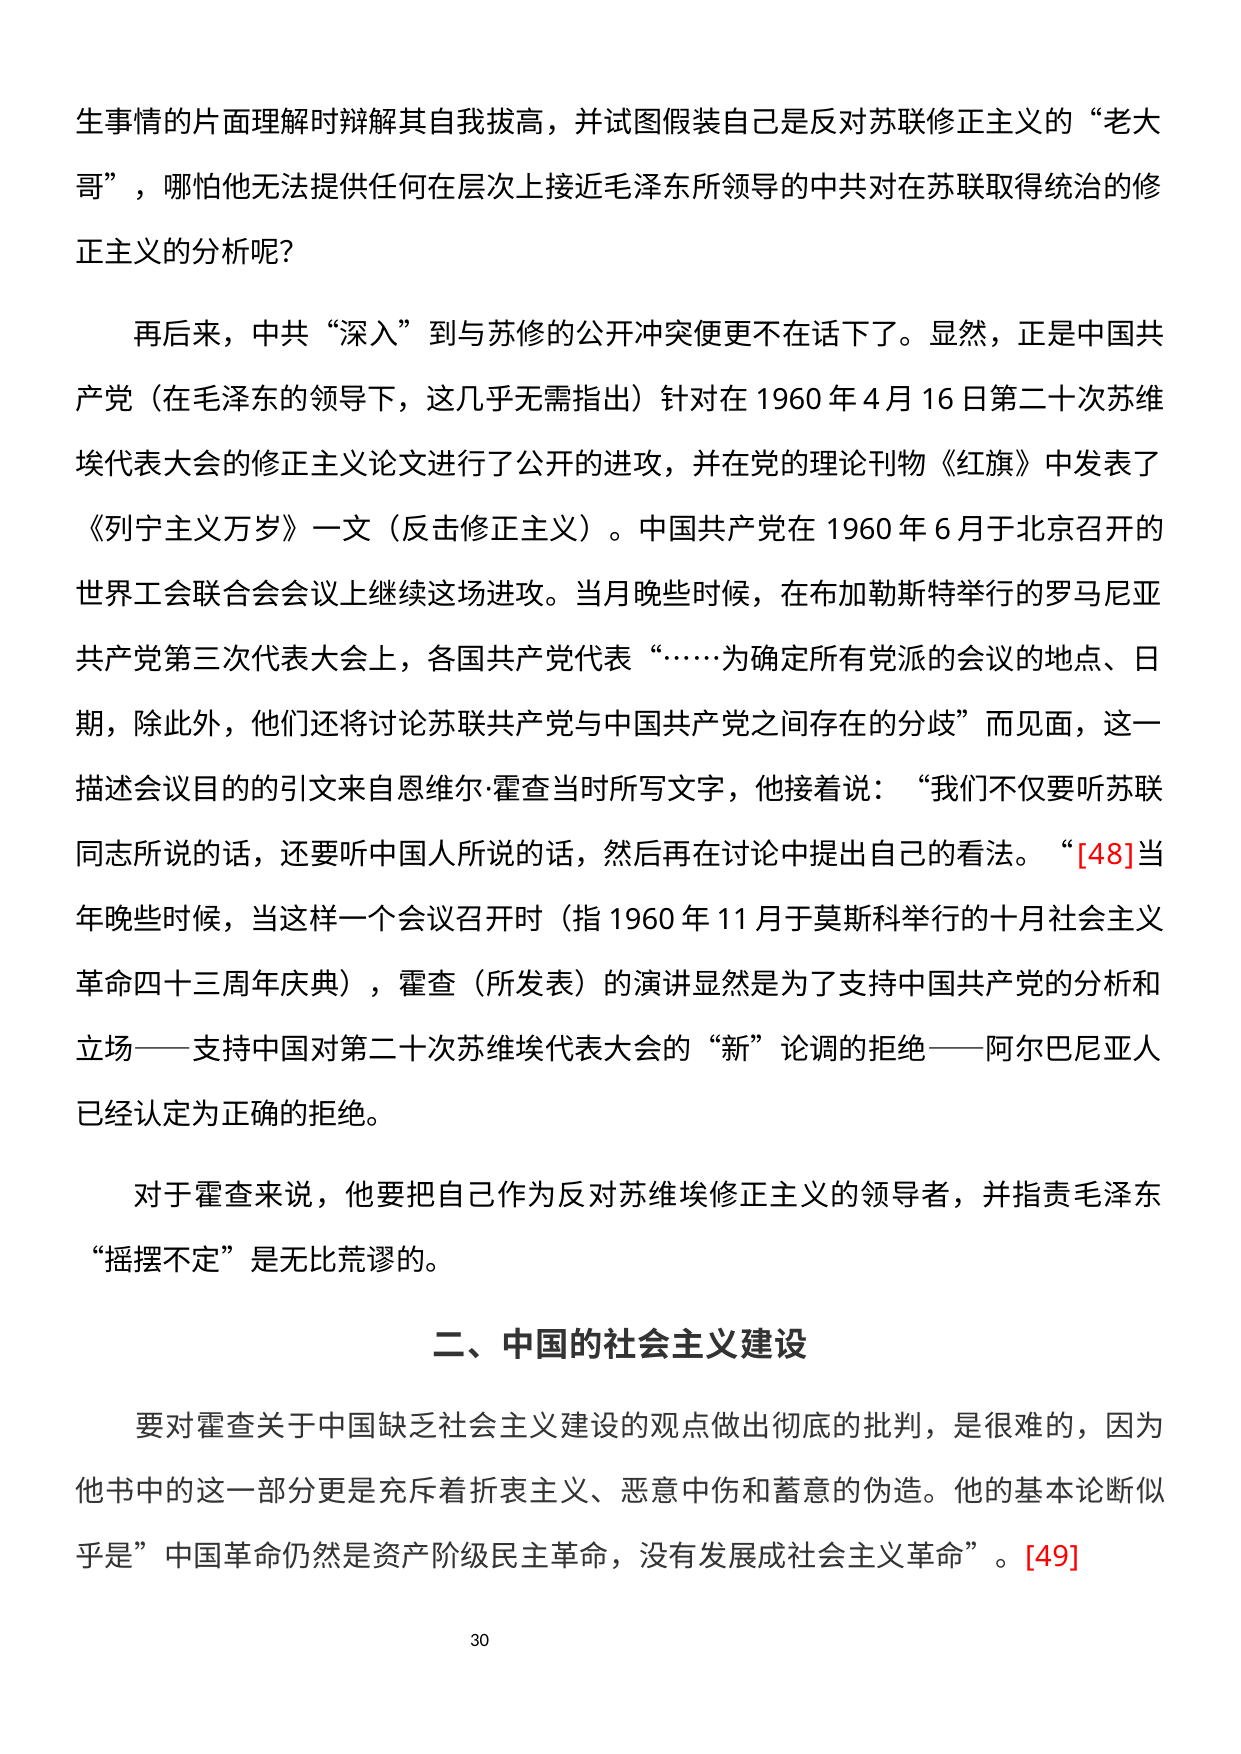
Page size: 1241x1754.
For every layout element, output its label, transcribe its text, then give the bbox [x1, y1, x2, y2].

text 再后来，中共“深入”到与苏修的公开冲突便更不在话下了。显然，正是中国共产党（在毛泽东的领导下，这几乎无需指出）针对在1960年4月16日第二十次苏维埃代表大会的修正主义论文进行了公开的进攻，并在党的理论刊物《红旗》中发表了《列宁主义万岁》一文（反击修正主义）。中国共产党在1960年6月于北京召开的世界工会联合会会议上继续这场进攻。当月晚些时候，在布加勒斯特举行的罗马尼亚共产党第三次代表大会上，各国共产党代表“……为确定所有党派的会议的地点、日期，除此外，他们还将讨论苏联共产党与中国共产党之间存在的分歧”而见面，这一描述会议目的的引文来自恩维尔·霍查当时所写文字，他接着说：“我们不仅要听苏联同志所说的话，还要听中国人所说的话，然后再在讨论中提出自己的看法。“[48]当年晚些时候，当这样一个会议召开时（指1960年11月于莫斯科举行的十月社会主义革命四十三周年庆典），霍查（所发表）的演讲显然是为了支持中国共产党的分析和立场——支持中国对第二十次苏维埃代表大会的“新”论调的拒绝——阿尔巴尼亚人已经认定为正确的拒绝。 [75, 299, 1165, 1144]
text 要对霍查关于中国缺乏社会主义建设的观点做出彻底的批判，是很难的，因为他书中的这一部分更是充斥着折衷主义、恶意中伤和蓄意的伪造。他的基本论断似乎是”中国革命仍然是资产阶级民主革命，没有发展成社会主义革命”。[49] [75, 1391, 1165, 1468]
text 要对霍查关于中国缺乏社会主义建设的观点做出彻底的批判，是很难的，因为他书中的这一部分更是充斥着折衷主义、恶意中伤和蓄意的伪造。他的基本论断似乎是”中国革命仍然是资产阶级民主革命，没有发展成社会主义革命”。[49] [75, 1510, 1165, 1586]
text 对于霍查来说，他要把自己作为反对苏维埃修正主义的领导者，并指责毛泽东“摇摆不定”是无比荒谬的。 [75, 1160, 1165, 1290]
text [75, 88, 1165, 283]
list 二、中国的社会主义建设 [75, 1310, 1165, 1375]
